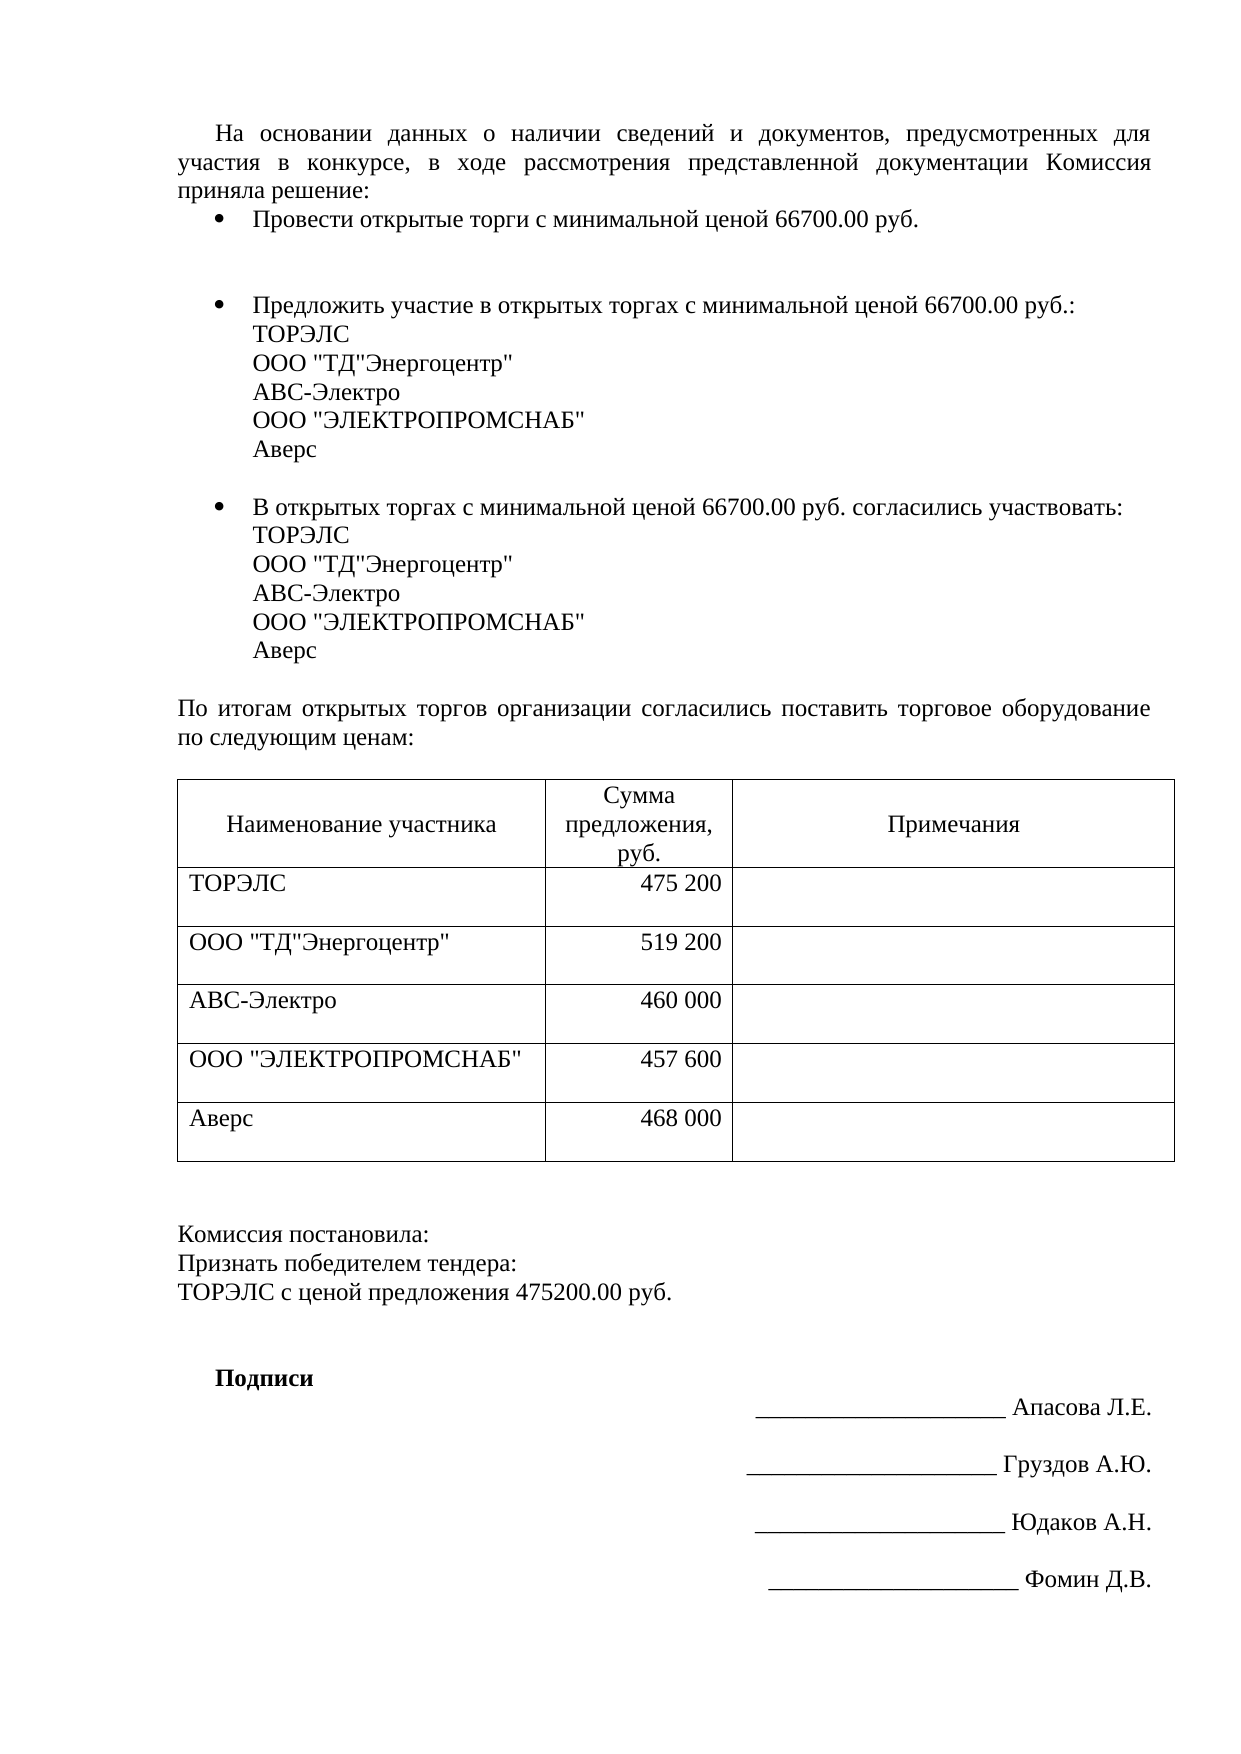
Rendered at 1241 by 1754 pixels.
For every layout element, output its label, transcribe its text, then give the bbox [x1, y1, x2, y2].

text ООО "ЭЛЕКТРОПРОМСНАБ" [252, 406, 1152, 434]
table_cell Аверс [178, 1103, 545, 1161]
table_header Примечания [733, 780, 1174, 867]
table_cell [733, 1044, 1174, 1102]
text ТОРЭЛС [252, 319, 1152, 348]
text Подписи [215, 1363, 1152, 1392]
text Аверс [252, 434, 1152, 463]
table_cell ООО "ТД"Энергоцентр" [178, 927, 545, 984]
table_cell ООО "ЭЛЕКТРОПРОМСНАБ" [178, 1044, 545, 1102]
text Признать победителем тендера: [177, 1248, 1152, 1277]
text Комиссия постановила: [177, 1219, 1152, 1248]
text ____________________ Юдаков А.Н. [702, 1507, 1152, 1536]
table_cell 457 600 [546, 1044, 732, 1102]
table_cell 519 200 [546, 927, 732, 984]
text ____________________ Фомин Д.В. [702, 1564, 1152, 1593]
table_cell [733, 927, 1174, 984]
list Предложить участие в открытых торгах с минимальной ценой 66700.00 руб.: [215, 291, 1152, 319]
table_cell [733, 1103, 1174, 1161]
text ____________________ Апасова Л.Е. [702, 1392, 1152, 1421]
table_cell 460 000 [546, 985, 732, 1043]
text ООО "ЭЛЕКТРОПРОМСНАБ" [252, 607, 1152, 636]
table_cell [733, 985, 1174, 1043]
text На основании данных о наличии сведений и документов, предусмотренных для участия в конкурсе, в ходе рассмотрения представленной документации Комиссия приняла решение: [177, 118, 1152, 204]
list В открытых торгах с минимальной ценой 66700.00 руб. согласились участвовать: [215, 492, 1152, 521]
text ТОРЭЛС с ценой предложения 475200.00 руб. [177, 1277, 1152, 1306]
text ____________________ Груздов А.Ю. [702, 1449, 1152, 1478]
table_cell [733, 868, 1174, 926]
table_cell 468 000 [546, 1103, 732, 1161]
table_cell ТОРЭЛС [178, 868, 545, 926]
text По итогам открытых торгов организации согласились поставить торговое оборудование по следующим ценам: [177, 693, 1152, 751]
list Провести открытые торги с минимальной ценой 66700.00 руб. [215, 204, 1152, 233]
text АВС-Электро [252, 377, 1152, 406]
text Аверс [252, 636, 1152, 664]
table_header Сумма предложения, руб. [546, 780, 732, 867]
text АВС-Электро [252, 578, 1152, 607]
text ООО "ТД"Энергоцентр" [252, 549, 1152, 578]
table_cell 475 200 [546, 868, 732, 926]
text ООО "ТД"Энергоцентр" [252, 348, 1152, 377]
table_cell АВС-Электро [178, 985, 545, 1043]
text ТОРЭЛС [252, 521, 1152, 549]
table_header Наименование участника [178, 780, 545, 867]
